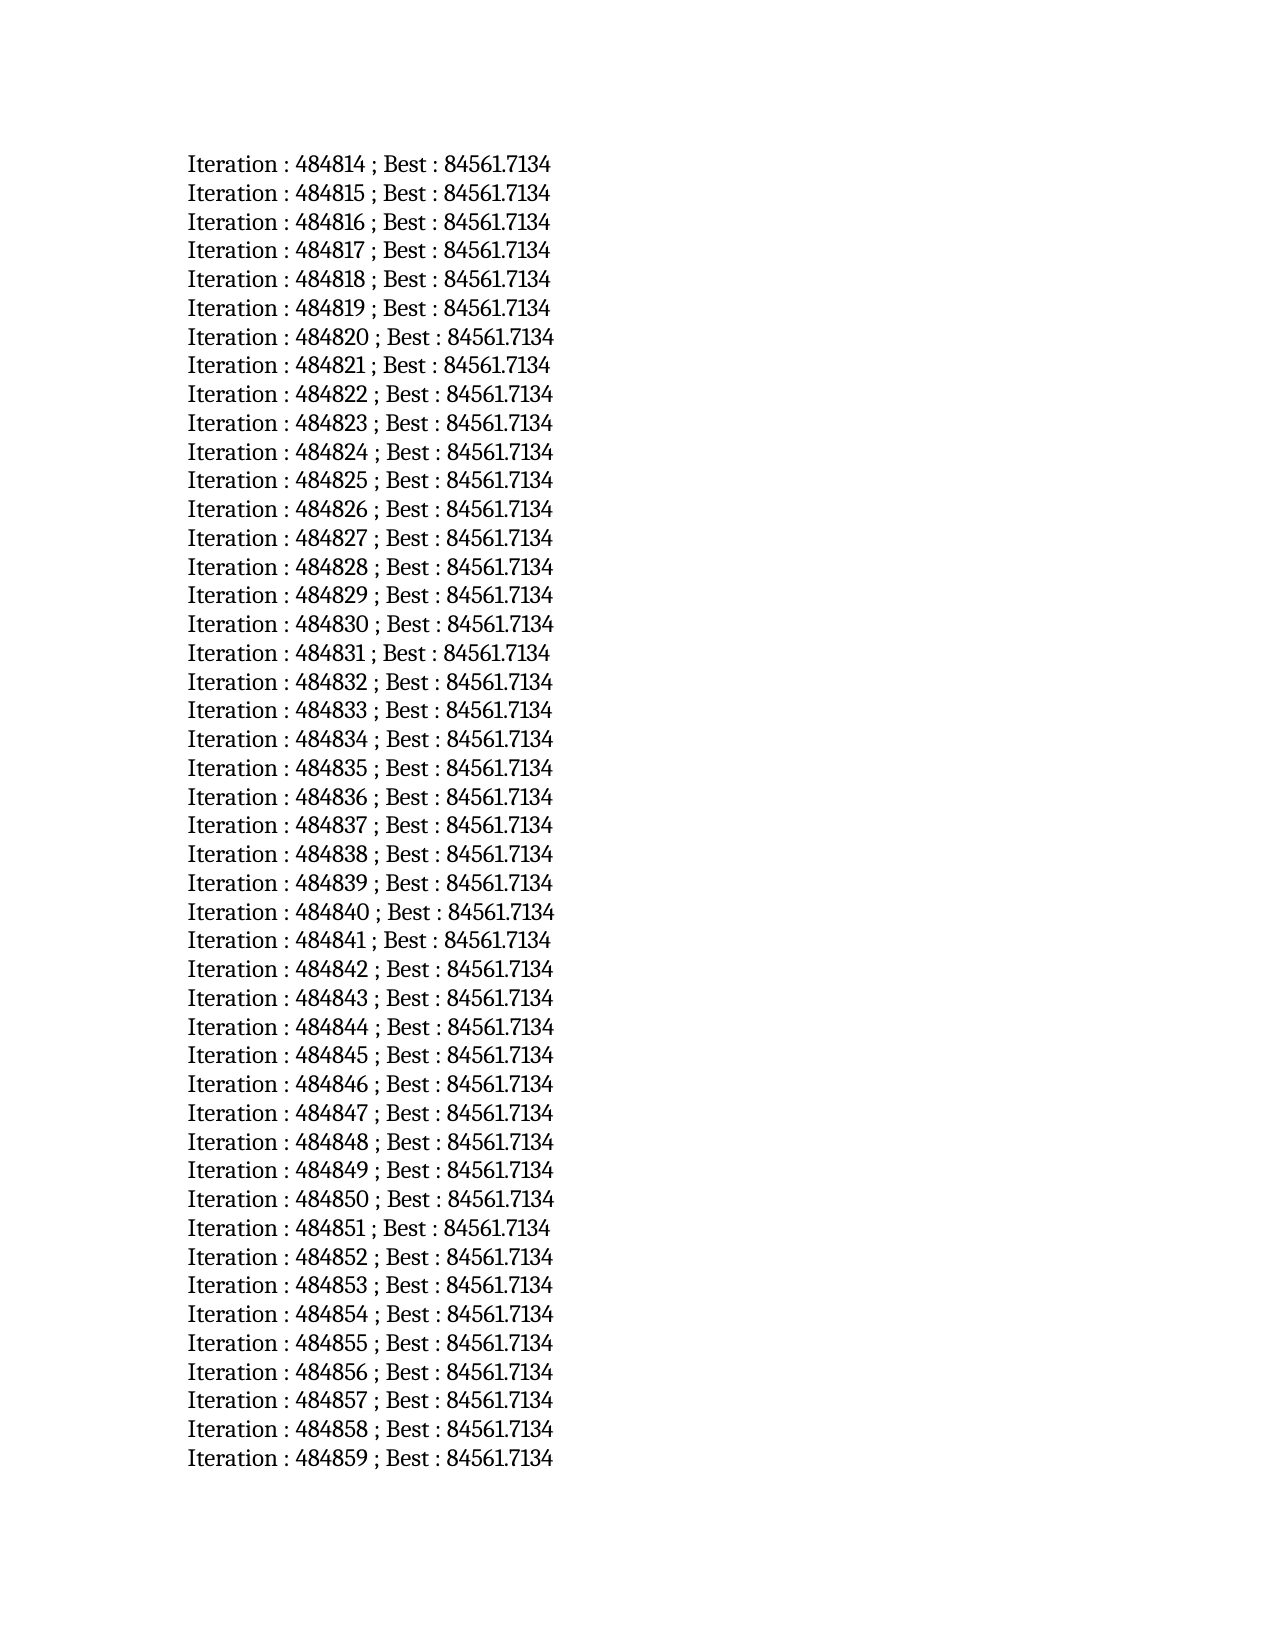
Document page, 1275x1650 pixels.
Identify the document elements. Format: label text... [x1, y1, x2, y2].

text Iteration : 484838 ; Best : 84561.7134 [187, 840, 1087, 869]
text Iteration : 484823 ; Best : 84561.7134 [187, 409, 1087, 437]
text Iteration : 484841 ; Best : 84561.7134 [187, 926, 1087, 955]
text Iteration : 484854 ; Best : 84561.7134 [187, 1300, 1087, 1329]
text Iteration : 484859 ; Best : 84561.7134 [187, 1444, 1087, 1472]
text Iteration : 484848 ; Best : 84561.7134 [187, 1127, 1087, 1156]
text Iteration : 484836 ; Best : 84561.7134 [187, 782, 1087, 811]
text Iteration : 484829 ; Best : 84561.7134 [187, 581, 1087, 610]
text Iteration : 484847 ; Best : 84561.7134 [187, 1099, 1087, 1127]
text Iteration : 484818 ; Best : 84561.7134 [187, 265, 1087, 294]
text Iteration : 484817 ; Best : 84561.7134 [187, 236, 1087, 265]
text Iteration : 484858 ; Best : 84561.7134 [187, 1415, 1087, 1444]
text Iteration : 484850 ; Best : 84561.7134 [187, 1185, 1087, 1214]
text Iteration : 484824 ; Best : 84561.7134 [187, 437, 1087, 466]
text Iteration : 484831 ; Best : 84561.7134 [187, 639, 1087, 667]
text Iteration : 484844 ; Best : 84561.7134 [187, 1012, 1087, 1041]
text Iteration : 484855 ; Best : 84561.7134 [187, 1329, 1087, 1357]
text Iteration : 484815 ; Best : 84561.7134 [187, 179, 1087, 207]
text Iteration : 484856 ; Best : 84561.7134 [187, 1357, 1087, 1386]
text Iteration : 484833 ; Best : 84561.7134 [187, 696, 1087, 725]
text Iteration : 484835 ; Best : 84561.7134 [187, 754, 1087, 782]
text Iteration : 484839 ; Best : 84561.7134 [187, 869, 1087, 897]
text Iteration : 484853 ; Best : 84561.7134 [187, 1271, 1087, 1300]
text Iteration : 484828 ; Best : 84561.7134 [187, 552, 1087, 581]
text Iteration : 484819 ; Best : 84561.7134 [187, 294, 1087, 322]
text Iteration : 484851 ; Best : 84561.7134 [187, 1214, 1087, 1242]
text Iteration : 484843 ; Best : 84561.7134 [187, 984, 1087, 1012]
text Iteration : 484852 ; Best : 84561.7134 [187, 1242, 1087, 1271]
text Iteration : 484827 ; Best : 84561.7134 [187, 524, 1087, 552]
text Iteration : 484842 ; Best : 84561.7134 [187, 955, 1087, 984]
text Iteration : 484834 ; Best : 84561.7134 [187, 725, 1087, 754]
text Iteration : 484816 ; Best : 84561.7134 [187, 207, 1087, 236]
text Iteration : 484832 ; Best : 84561.7134 [187, 667, 1087, 696]
text Iteration : 484820 ; Best : 84561.7134 [187, 322, 1087, 351]
text Iteration : 484845 ; Best : 84561.7134 [187, 1041, 1087, 1070]
text Iteration : 484825 ; Best : 84561.7134 [187, 466, 1087, 495]
text Iteration : 484849 ; Best : 84561.7134 [187, 1156, 1087, 1185]
text Iteration : 484837 ; Best : 84561.7134 [187, 811, 1087, 840]
text Iteration : 484822 ; Best : 84561.7134 [187, 380, 1087, 409]
text Iteration : 484821 ; Best : 84561.7134 [187, 351, 1087, 380]
text Iteration : 484846 ; Best : 84561.7134 [187, 1070, 1087, 1099]
text Iteration : 484826 ; Best : 84561.7134 [187, 495, 1087, 524]
text Iteration : 484830 ; Best : 84561.7134 [187, 610, 1087, 639]
text Iteration : 484840 ; Best : 84561.7134 [187, 897, 1087, 926]
text Iteration : 484857 ; Best : 84561.7134 [187, 1386, 1087, 1415]
text Iteration : 484814 ; Best : 84561.7134 [187, 150, 1087, 179]
